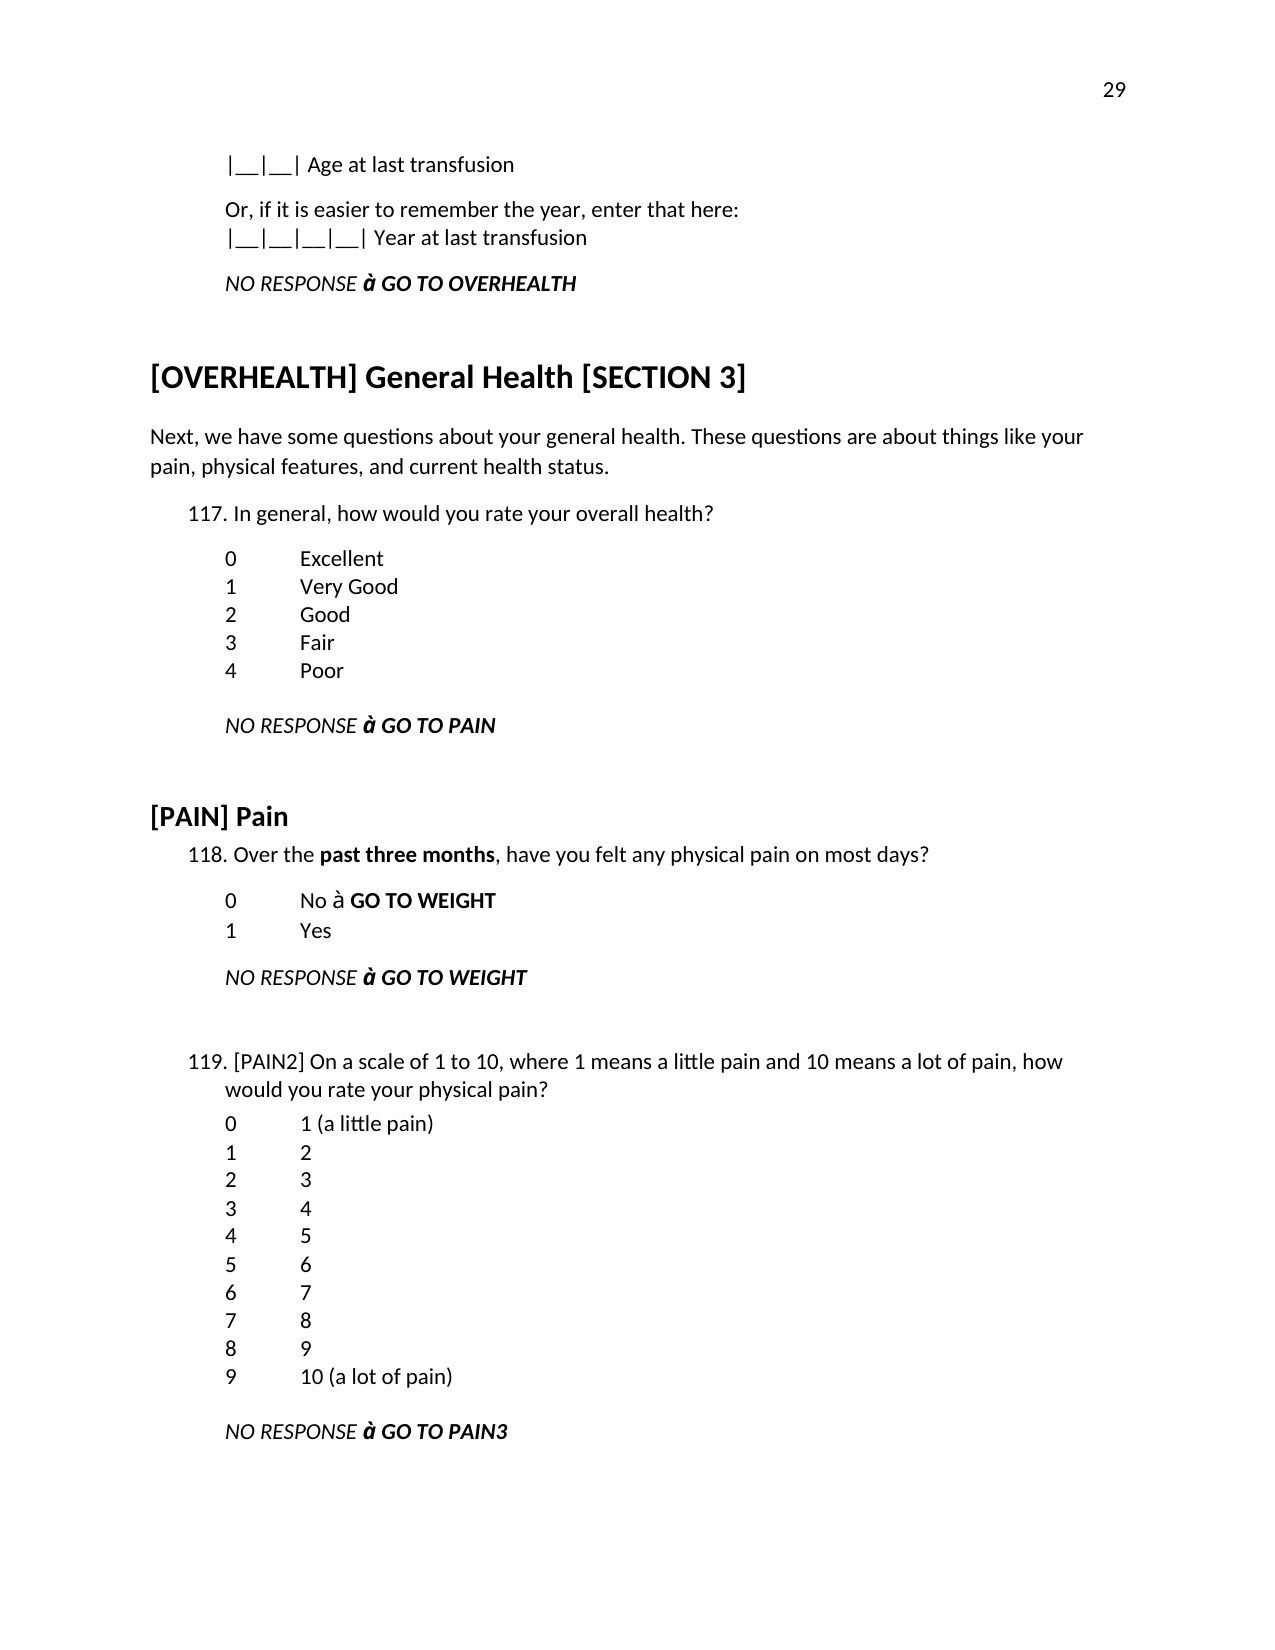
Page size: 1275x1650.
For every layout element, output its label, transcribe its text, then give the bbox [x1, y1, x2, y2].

text 1 2 [225, 1138, 1125, 1166]
text Next, we have some questions about your general health. These questions are about things like your pain, physical features, and current health status. [150, 422, 1125, 480]
text 4 Poor [225, 656, 1125, 684]
list [PAIN2] On a scale of 1 to 10, where 1 means a little pain and 10 means a lot of pain, how would you rate your physical pain? [187, 1047, 1125, 1103]
subtitle [OVERHEALTH] General Health [SECTION 3] [150, 356, 1125, 397]
text 7 8 [225, 1306, 1125, 1334]
text NO RESPONSE à GO TO PAIN [225, 709, 1125, 740]
list Over the past three months, have you felt any physical pain on most days? [187, 840, 1125, 868]
text 1 Very Good [225, 572, 1125, 600]
text 2 Good [225, 600, 1125, 628]
text 3 Fair [225, 628, 1125, 656]
text 0 No à GO TO WEIGHT [225, 884, 1125, 916]
text 6 7 [225, 1278, 1125, 1306]
text 0 1 (a little pain) [225, 1109, 1125, 1138]
text 5 6 [225, 1250, 1125, 1278]
text 9 10 (a lot of pain) [225, 1362, 1125, 1390]
subtitle [PAIN] Pain [150, 798, 1125, 833]
text 1 Yes [225, 916, 1125, 944]
text 2 3 [225, 1166, 1125, 1194]
list |__|__|__|__| Year at last transfusion [187, 223, 1125, 251]
text 4 5 [225, 1222, 1125, 1250]
text NO RESPONSE à GO TO WEIGHT [225, 960, 1125, 992]
text 0 Excellent [225, 544, 1125, 572]
text 8 9 [225, 1334, 1125, 1362]
list Or, if it is easier to remember the year, enter that here: [187, 195, 1125, 223]
text NO RESPONSE à GO TO PAIN3 [225, 1415, 1125, 1446]
list In general, how would you rate your overall health? [187, 499, 1125, 527]
text NO RESPONSE à GO TO OVERHEALTH [150, 267, 1125, 299]
text |__|__| Age at last transfusion [225, 150, 1125, 178]
text 3 4 [225, 1194, 1125, 1222]
